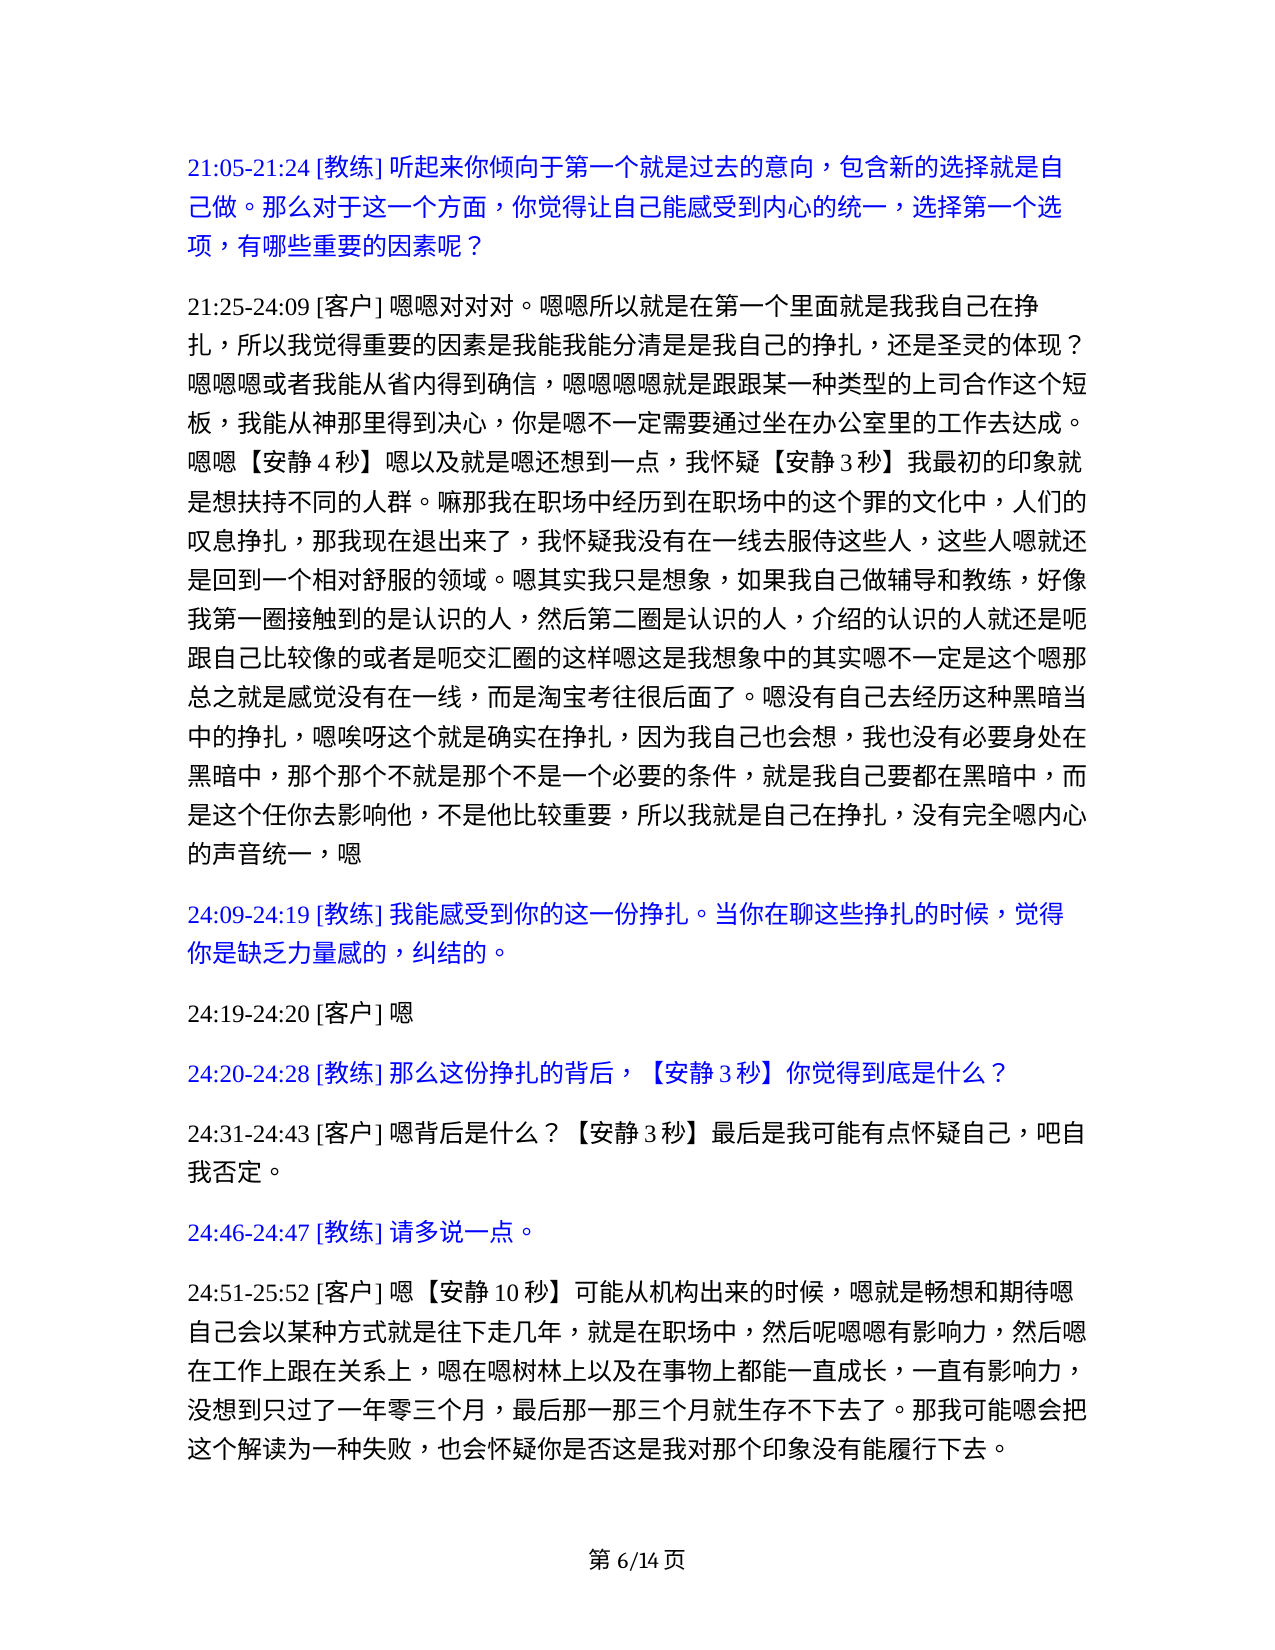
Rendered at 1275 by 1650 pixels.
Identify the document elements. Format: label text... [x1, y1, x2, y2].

text 24:51-25:52 [客户] 嗯【安静10秒】可能从机构出来的时候，嗯就是畅想和期待嗯自己会以某种方式就是往下走几年，就是在职场中，然后呢嗯嗯有影响力，然后嗯在工作上跟在关系上，嗯在嗯树林上以及在事物上都能一直成长，一直有影响力，没想到只过了一年零三个月，最后那一那三个月就生存不下去了。那我可能嗯会把这个解读为一种失败，也会怀疑你是否这是我对那个印象没有能履行下去。 [187, 1275, 1087, 1466]
text 21:05-21:24 [教练] 听起来你倾向于第一个就是过去的意向，包含新的选择就是自己做。那么对于这一个方面，你觉得让自己能感受到内心的统一，选择第一个选项，有哪些重要的因素呢？ [187, 150, 1087, 262]
text 24:19-24:20 [客户] 嗯 [187, 996, 1087, 1030]
text 24:46-24:47 [教练] 请多说一点。 [187, 1215, 1087, 1249]
text 24:31-24:43 [客户] 嗯背后是什么？【安静3秒】最后是我可能有点怀疑自己，吧自我否定。 [187, 1116, 1087, 1189]
text 24:20-24:28 [教练] 那么这份挣扎的背后，【安静3秒】你觉得到底是什么？ [187, 1056, 1087, 1090]
text 21:25-24:09 [客户] 嗯嗯对对对。嗯嗯所以就是在第一个里面就是我我自己在挣扎，所以我觉得重要的因素是我能我能分清是是我自己的挣扎，还是圣灵的体现？嗯嗯嗯或者我能从省内得到确信，嗯嗯嗯嗯就是跟跟某一种类型的上司合作这个短板，我能从神那里得到决心，你是嗯不一定需要通过坐在办公室里的工作去达成。嗯嗯【安静4秒】嗯以及就是嗯还想到一点，我怀疑【安静3秒】我最初的印象就是想扶持不同的人群。嘛那我在职场中经历到在职场中的这个罪的文化中，人们的叹息挣扎，那我现在退出来了，我怀疑我没有在一线去服侍这些人，这些人嗯就还是回到一个相对舒服的领域。嗯其实我只是想象，如果我自己做辅导和教练，好像我第一圈接触到的是认识的人，然后第二圈是认识的人，介绍的认识的人就还是呃跟自己比较像的或者是呃交汇圈的这样嗯这是我想象中的其实嗯不一定是这个嗯那总之就是感觉没有在一线，而是淘宝考往很后面了。嗯没有自己去经历这种黑暗当中的挣扎，嗯唉呀这个就是确实在挣扎，因为我自己也会想，我也没有必要身处在黑暗中，那个那个不就是那个不是一个必要的条件，就是我自己要都在黑暗中，而是这个任你去影响他，不是他比较重要，所以我就是自己在挣扎，没有完全嗯内心的声音统一，嗯 [187, 288, 1087, 871]
text 24:09-24:19 [教练] 我能感受到你的这一份挣扎。当你在聊这些挣扎的时候，觉得你是缺乏力量感的，纠结的。 [187, 897, 1087, 970]
